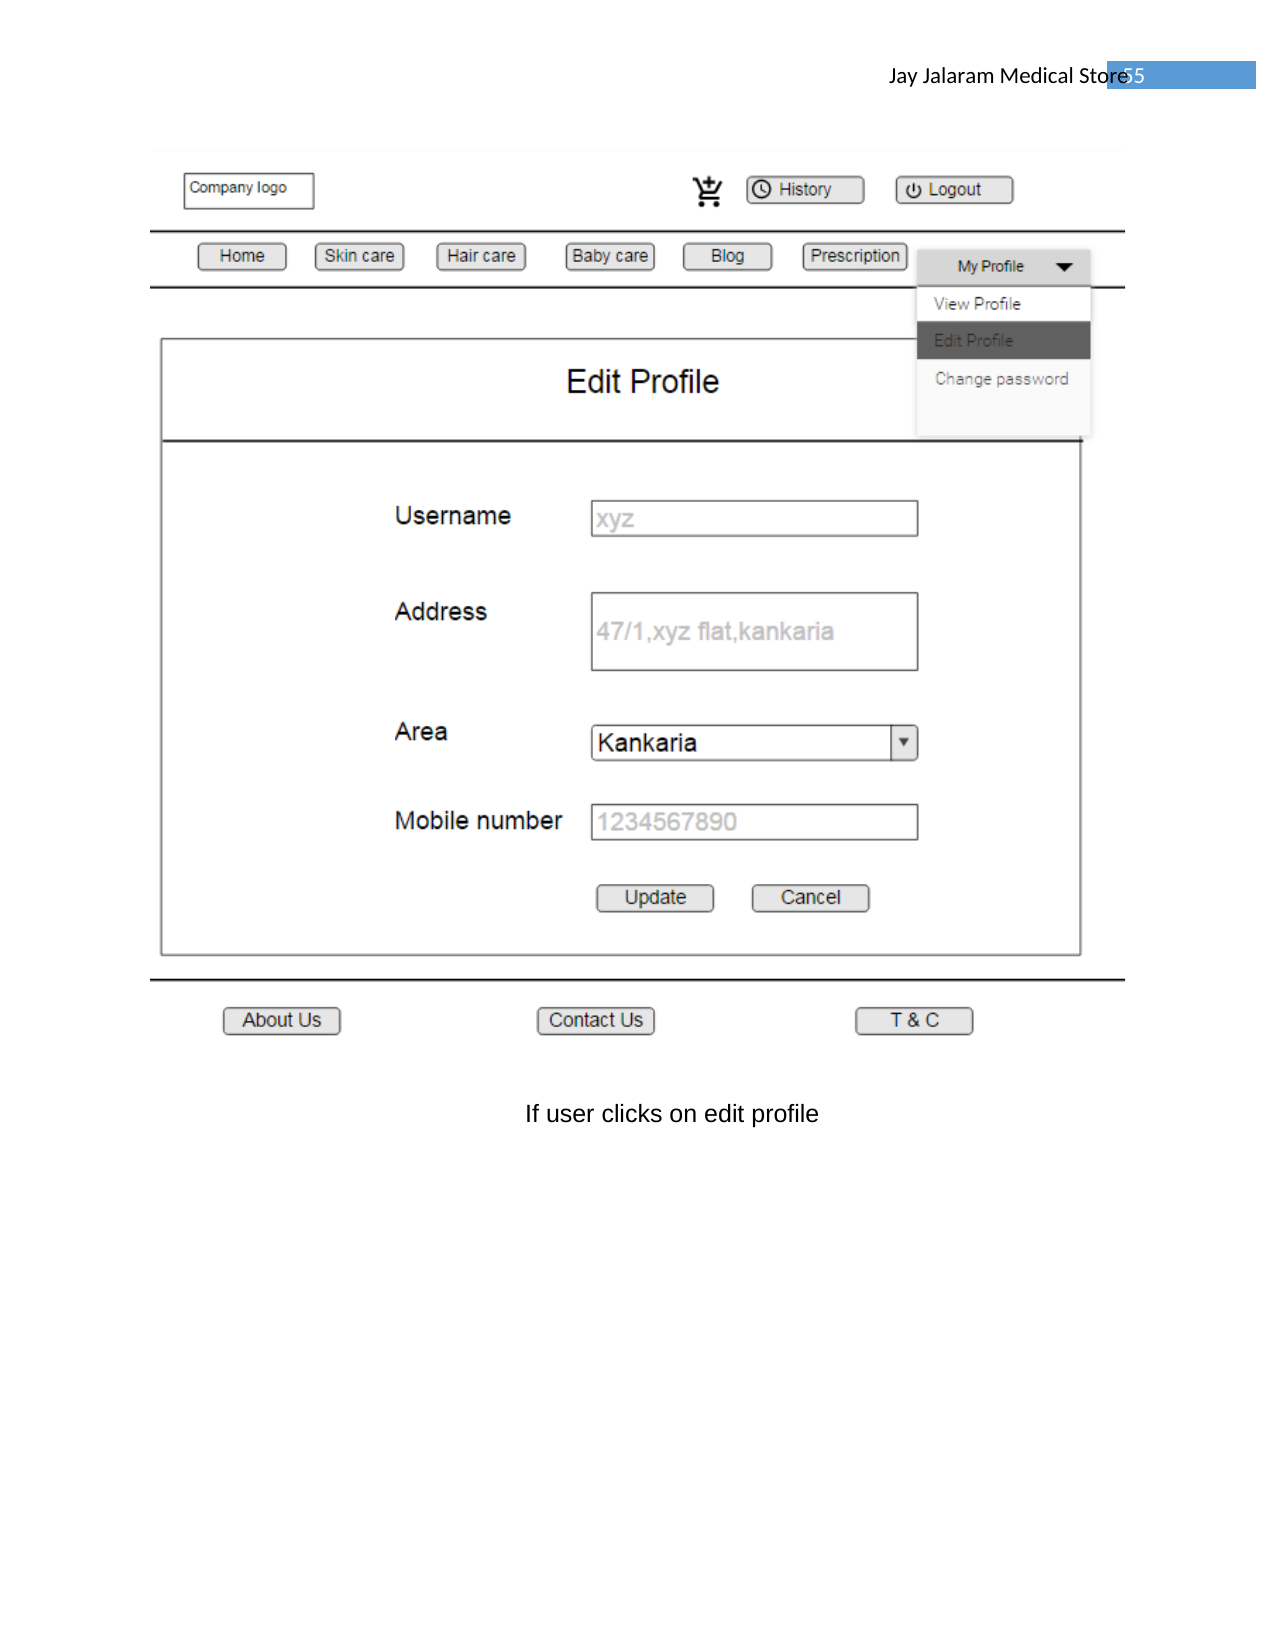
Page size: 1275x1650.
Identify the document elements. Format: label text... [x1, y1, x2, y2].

text If user clicks on edit profile [450, 1099, 1125, 1128]
picture [150, 150, 1125, 1075]
